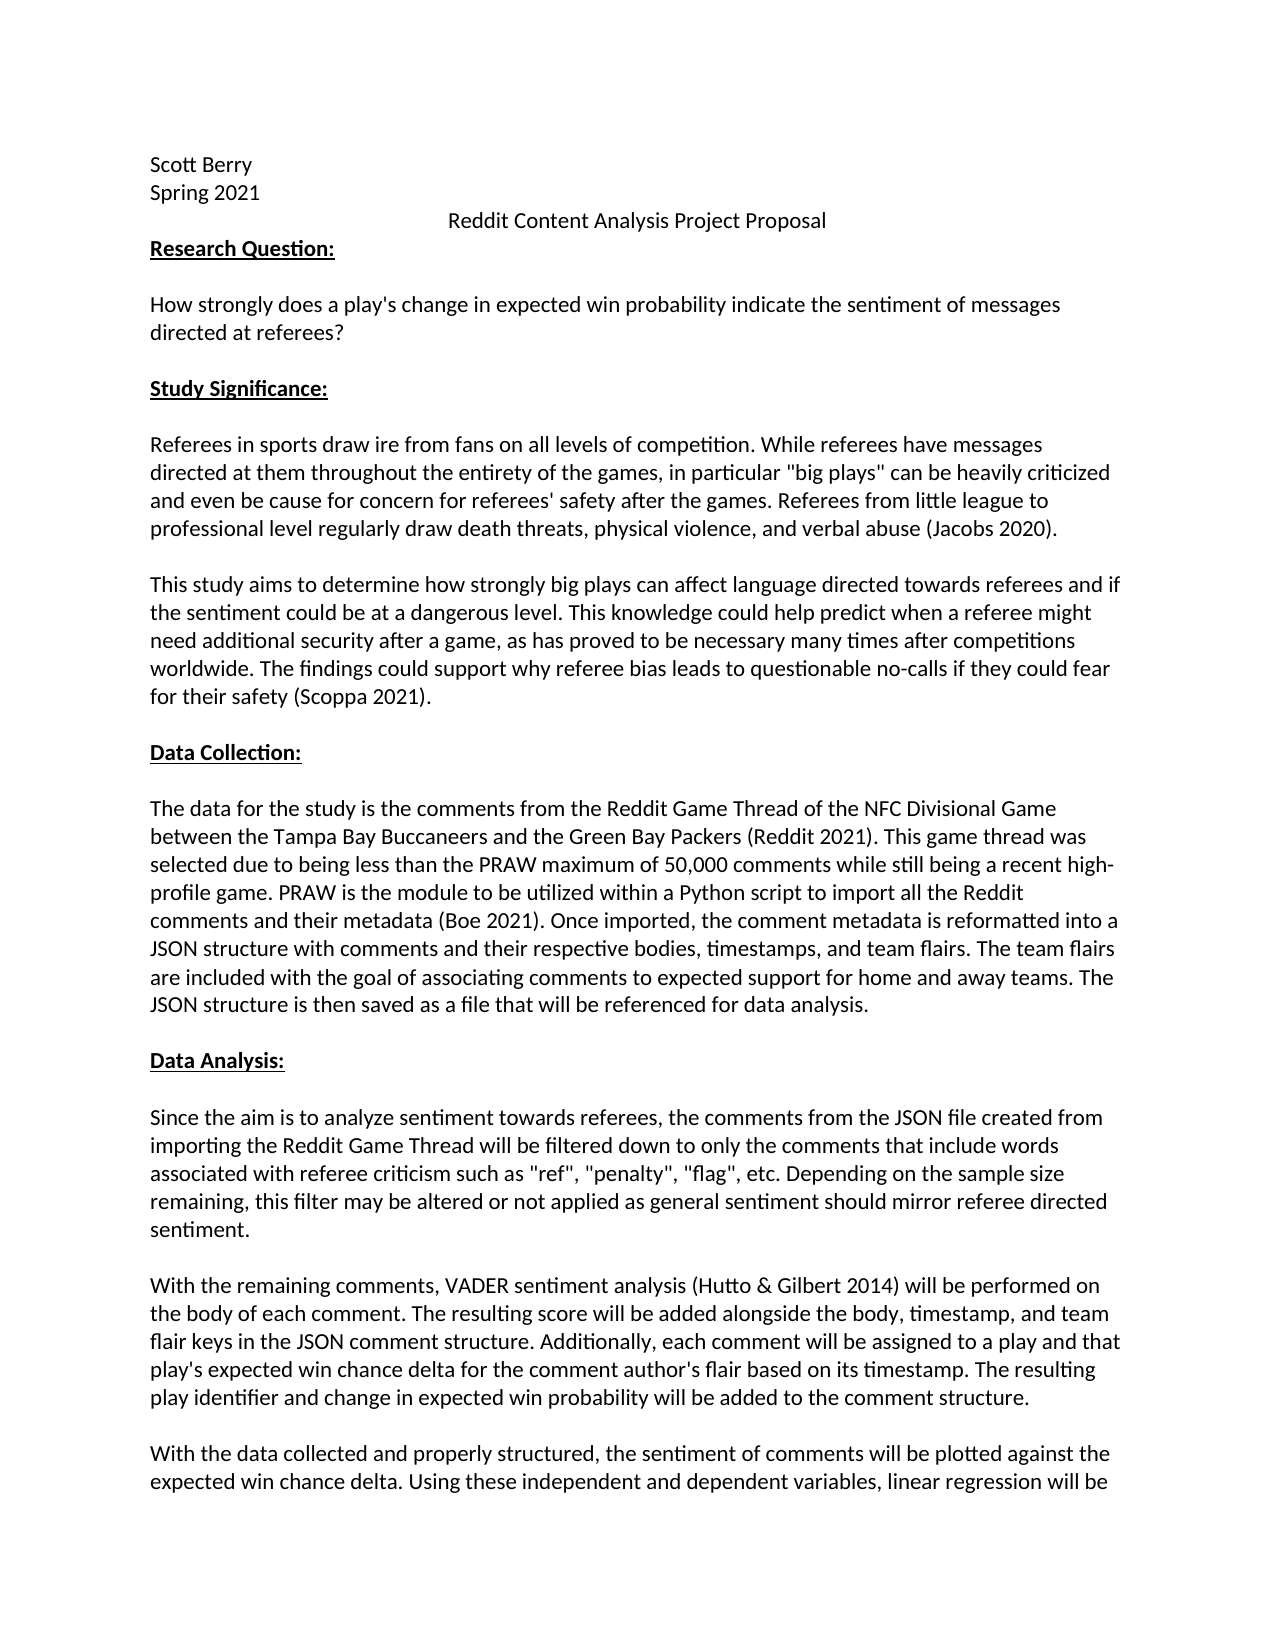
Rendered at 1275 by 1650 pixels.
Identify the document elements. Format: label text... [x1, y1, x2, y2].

text Data Collection: [150, 738, 1125, 766]
text Spring 2021 [150, 178, 1125, 206]
text Data Analysis: [150, 1047, 1125, 1075]
text Since the aim is to analyze sentiment towards referees, the comments from the JSON file created from importing the Reddit Game Thread will be filtered down to only the comments that include words associated with referee criticism such as "ref", "penalty", "flag", etc. Depending on the sample size remaining, this filter may be altered or not applied as general sentiment should mirror referee directed sentiment. [150, 1103, 1125, 1243]
text Referees in sports draw ire from fans on all levels of competition. While referees have messages directed at them throughout the entirety of the games, in particular "big plays" can be heavily criticized and even be cause for concern for referees' safety after the games. Referees from little league to professional level regularly draw death threats, physical violence, and verbal abuse (Jacobs 2020). [150, 430, 1125, 542]
text Scott Berry [150, 150, 1125, 178]
text Study Significance: [150, 374, 1125, 402]
text This study aims to determine how strongly big plays can affect language directed towards referees and if the sentiment could be at a dangerous level. This knowledge could help predict when a referee might need additional security after a game, as has proved to be necessary many times after competitions worldwide. The findings could support why referee bias leads to questionable no-calls if they could fear for their safety (Scoppa 2021). [150, 570, 1125, 710]
text Research Question: [150, 234, 1125, 262]
text Reddit Content Analysis Project Proposal [150, 206, 1125, 234]
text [150, 1439, 1125, 1495]
text How strongly does a play's change in expected win probability indicate the sentiment of messages directed at referees? [150, 290, 1125, 346]
text With the remaining comments, VADER sentiment analysis (Hutto & Gilbert 2014) will be performed on the body of each comment. The resulting score will be added alongside the body, timestamp, and team flair keys in the JSON comment structure. Additionally, each comment will be assigned to a play and that play's expected win chance delta for the comment author's flair based on its timestamp. The resulting play identifier and change in expected win probability will be added to the comment structure. [150, 1271, 1125, 1411]
text The data for the study is the comments from the Reddit Game Thread of the NFC Divisional Game between the Tampa Bay Buccaneers and the Green Bay Packers (Reddit 2021). This game thread was selected due to being less than the PRAW maximum of 50,000 comments while still being a recent high-profile game. PRAW is the module to be utilized within a Python script to import all the Reddit comments and their metadata (Boe 2021). Once imported, the comment metadata is reformatted into a JSON structure with comments and their respective bodies, timestamps, and team flairs. The team flairs are included with the goal of associating comments to expected support for home and away teams. The JSON structure is then saved as a file that will be referenced for data analysis. [150, 794, 1125, 1019]
